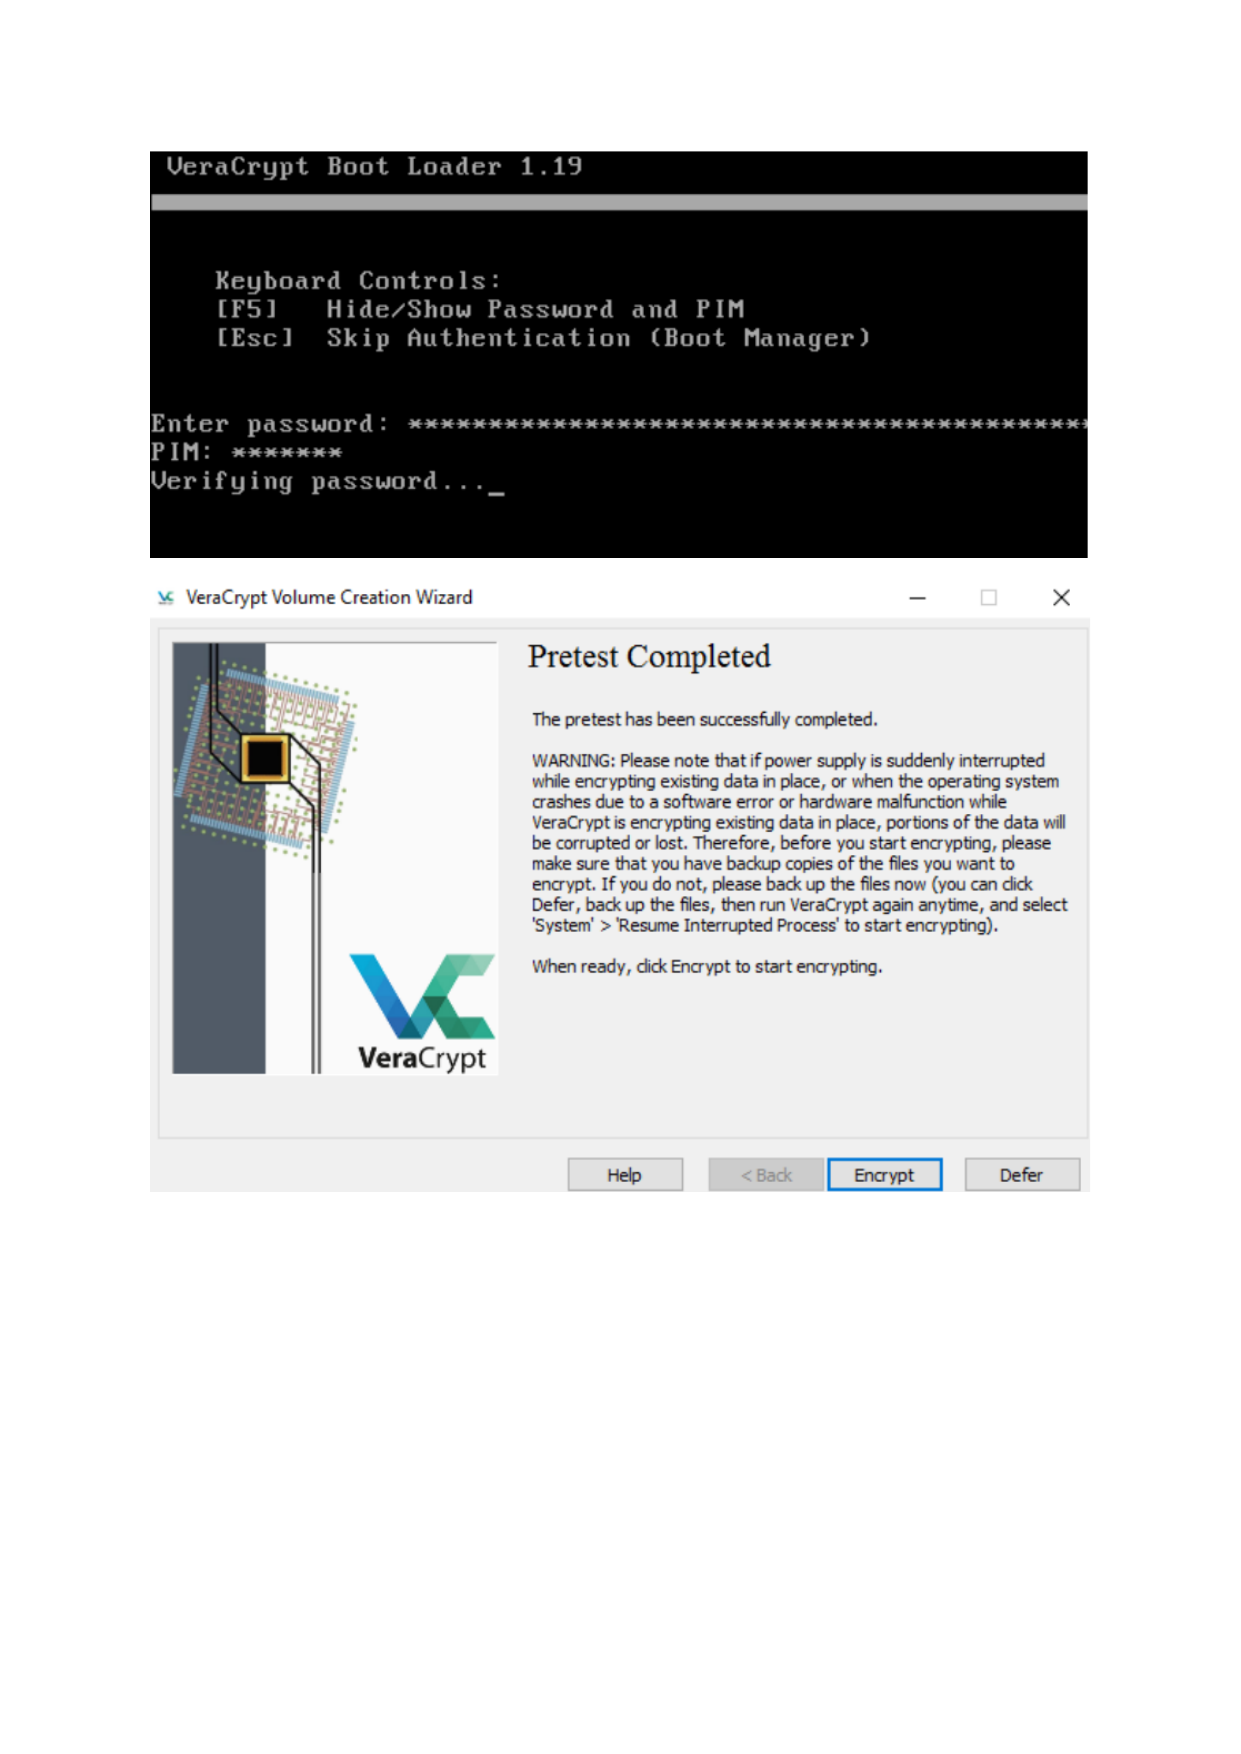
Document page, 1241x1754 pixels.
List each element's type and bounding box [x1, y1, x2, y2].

picture [150, 583, 1091, 1192]
picture [150, 150, 1088, 558]
